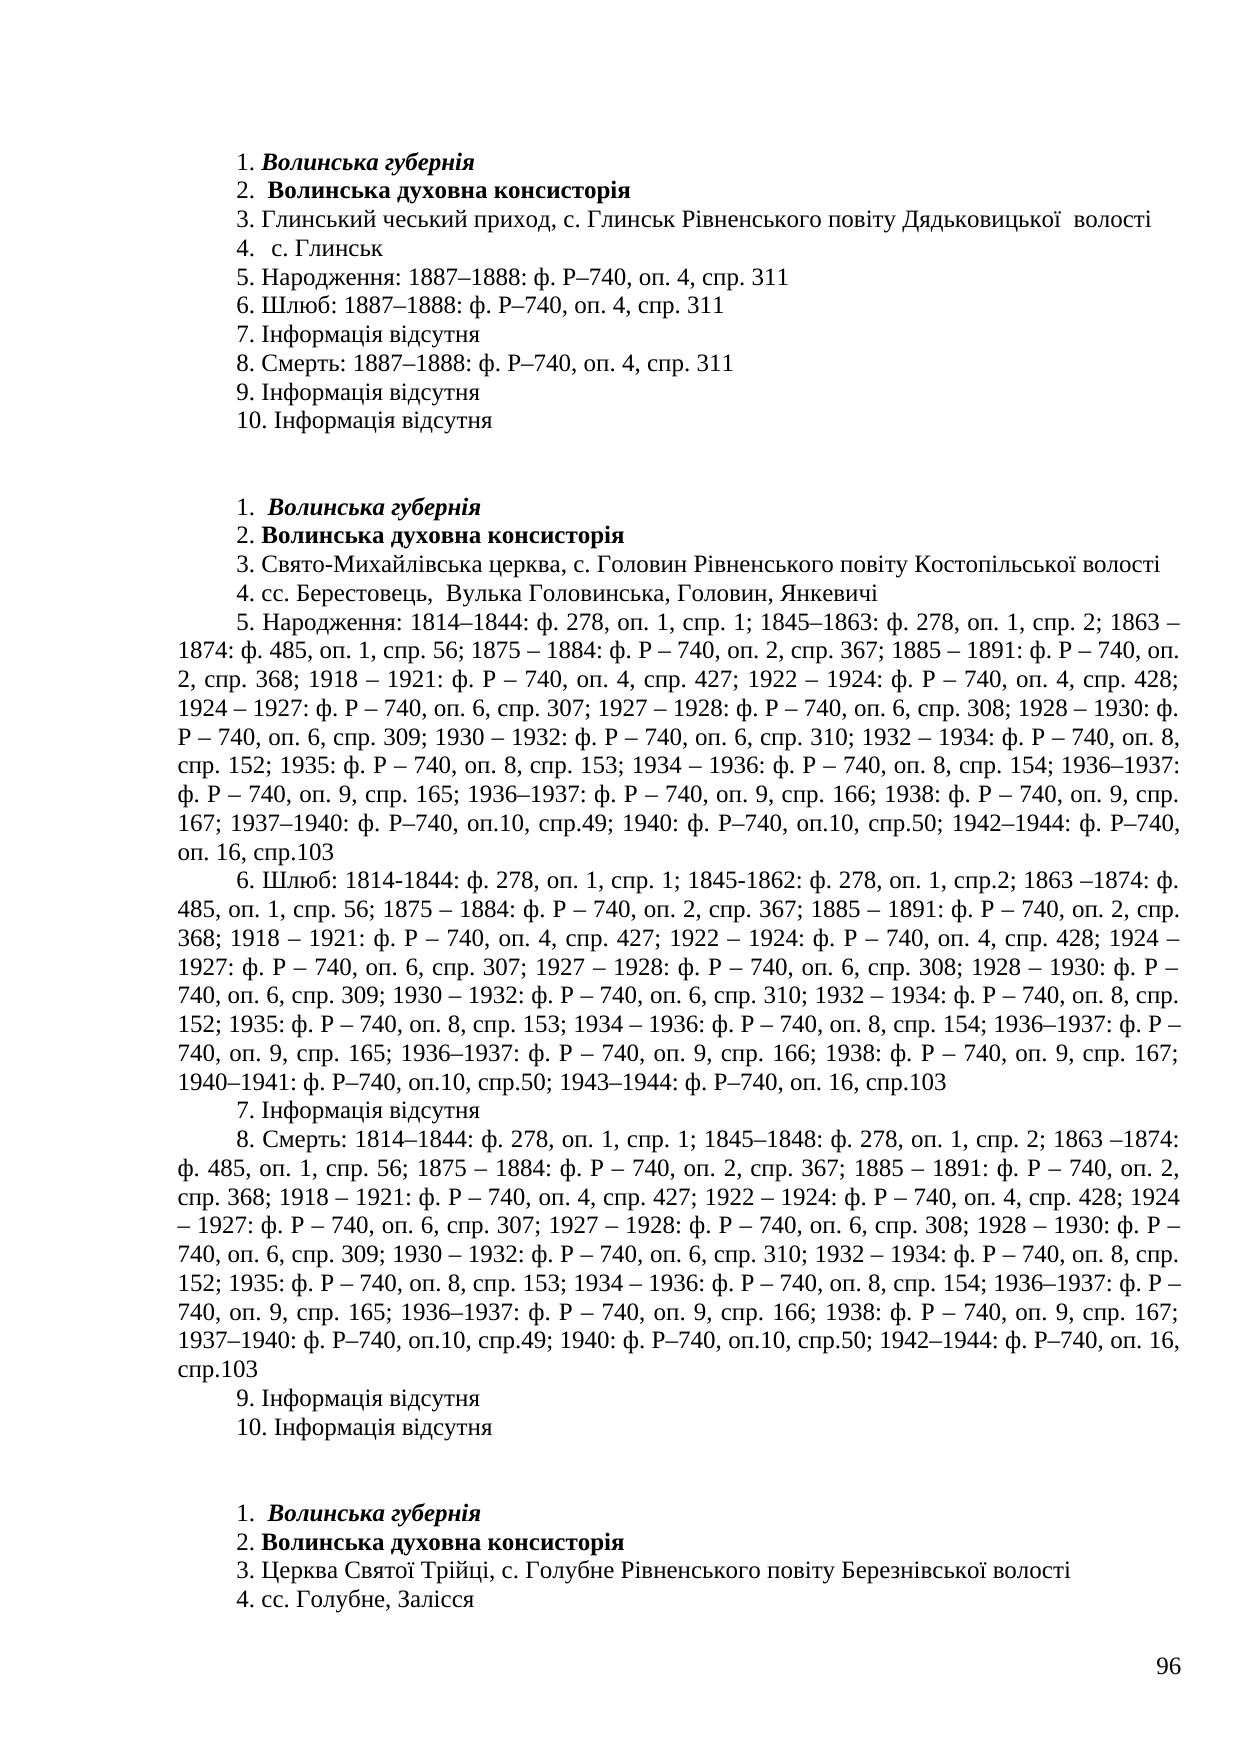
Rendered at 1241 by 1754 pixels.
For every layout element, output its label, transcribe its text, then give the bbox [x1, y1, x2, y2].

text 4. сс. Голубне, Залісся [177, 1584, 1181, 1613]
text 2. Волинська духовна консисторія [177, 176, 1181, 204]
text 6. Шлюб: 1814-1844: ф. 278, оп. 1, спр. 1; 1845-1862: ф. 278, оп. 1, спр.2; 1863 –1874: ф. 485, оп. 1, спр. 56; 1875 – 1884: ф. Р – 740, оп. 2, спр. 367; 1885 – 1891: ф. Р – 740, оп. 2, спр. 368; 1918 – 1921: ф. Р – 740, оп. 4, спр. 427; 1922 – 1924: ф. Р – 740, оп. 4, спр. 428; 1924 – 1927: ф. Р – 740, оп. 6, спр. 307; 1927 – 1928: ф. Р – 740, оп. 6, спр. 308; 1928 – 1930: ф. Р – 740, оп. 6, спр. 309; 1930 – 1932: ф. Р – 740, оп. 6, спр. 310; 1932 – 1934: ф. Р – 740, оп. 8, спр. 152; 1935: ф. Р – 740, оп. 8, спр. 153; 1934 – 1936: ф. Р – 740, оп. 8, спр. 154; 1936–1937: ф. Р – 740, оп. 9, спр. 165; 1936–1937: ф. Р – 740, оп. 9, спр. 166; 1938: ф. Р – 740, оп. 9, спр. 167; 1940–1941: ф. Р–740, оп.10, спр.50; 1943–1944: ф. Р–740, оп. 16, спр.103 [177, 866, 1181, 1096]
text 8. Смерть: 1814–1844: ф. 278, оп. 1, спр. 1; 1845–1848: ф. 278, оп. 1, спр. 2; 1863 –1874: ф. 485, оп. 1, спр. 56; 1875 – 1884: ф. Р – 740, оп. 2, спр. 367; 1885 – 1891: ф. Р – 740, оп. 2, спр. 368; 1918 – 1921: ф. Р – 740, оп. 4, спр. 427; 1922 – 1924: ф. Р – 740, оп. 4, спр. 428; 1924 – 1927: ф. Р – 740, оп. 6, спр. 307; 1927 – 1928: ф. Р – 740, оп. 6, спр. 308; 1928 – 1930: ф. Р – 740, оп. 6, спр. 309; 1930 – 1932: ф. Р – 740, оп. 6, спр. 310; 1932 – 1934: ф. Р – 740, оп. 8, спр. 152; 1935: ф. Р – 740, оп. 8, спр. 153; 1934 – 1936: ф. Р – 740, оп. 8, спр. 154; 1936–1937: ф. Р – 740, оп. 9, спр. 165; 1936–1937: ф. Р – 740, оп. 9, спр. 166; 1938: ф. Р – 740, оп. 9, спр. 167; 1937–1940: ф. Р–740, оп.10, спр.49; 1940: ф. Р–740, оп.10, спр.50; 1942–1944: ф. Р–740, оп. 16, спр.103 [177, 1124, 1181, 1383]
text 5. Народження: 1814–1844: ф. 278, оп. 1, спр. 1; 1845–1863: ф. 278, оп. 1, спр. 2; 1863 – 1874: ф. 485, оп. 1, спр. 56; 1875 – 1884: ф. Р – 740, оп. 2, спр. 367; 1885 – 1891: ф. Р – 740, оп. 2, спр. 368; 1918 – 1921: ф. Р – 740, оп. 4, спр. 427; 1922 – 1924: ф. Р – 740, оп. 4, спр. 428; 1924 – 1927: ф. Р – 740, оп. 6, спр. 307; 1927 – 1928: ф. Р – 740, оп. 6, спр. 308; 1928 – 1930: ф. Р – 740, оп. 6, спр. 309; 1930 – 1932: ф. Р – 740, оп. 6, спр. 310; 1932 – 1934: ф. Р – 740, оп. 8, спр. 152; 1935: ф. Р – 740, оп. 8, спр. 153; 1934 – 1936: ф. Р – 740, оп. 8, спр. 154; 1936–1937: ф. Р – 740, оп. 9, спр. 165; 1936–1937: ф. Р – 740, оп. 9, спр. 166; 1938: ф. Р – 740, оп. 9, спр. 167; 1937–1940: ф. Р–740, оп.10, спр.49; 1940: ф. Р–740, оп.10, спр.50; 1942–1944: ф. Р–740, оп. 16, спр.103 [177, 607, 1181, 866]
text 2. Волинська духовна консисторія [177, 1527, 1181, 1556]
text 1. Волинська губернія [177, 492, 1181, 521]
text 1. Волинська губернія [177, 147, 1181, 176]
text 3. Глинський чеський приход, с. Глинськ Рівненського повіту Дядьковицької волості [177, 204, 1181, 233]
text 1. Волинська губернія [177, 1498, 1181, 1527]
text 9. Інформація відсутня [177, 377, 1181, 406]
text 8. Смерть: 1887–1888: ф. Р–740, оп. 4, спр. 311 [177, 348, 1181, 377]
text 10. Інформація відсутня [177, 1412, 1181, 1441]
text 9. Інформація відсутня [177, 1383, 1181, 1412]
text 3. Свято-Михайлівська церква, с. Головин Рівненського повіту Костопільської волості [177, 549, 1181, 578]
text 6. Шлюб: 1887–1888: ф. Р–740, оп. 4, спр. 311 [177, 291, 1181, 319]
list с. Глинськ [177, 233, 1181, 262]
text 10. Інформація відсутня [177, 406, 1181, 434]
text 2. Волинська духовна консисторія [177, 521, 1181, 549]
text 4. сс. Берестовець, Вулька Головинська, Головин, Янкевичі [177, 578, 1181, 607]
text 7. Інформація відсутня [177, 319, 1181, 348]
text 3. Церква Святої Трійці, с. Голубне Рівненського повіту Березнівської волості [177, 1556, 1181, 1584]
text 5. Народження: 1887–1888: ф. Р–740, оп. 4, спр. 311 [177, 262, 1181, 291]
text 7. Інформація відсутня [177, 1096, 1181, 1124]
